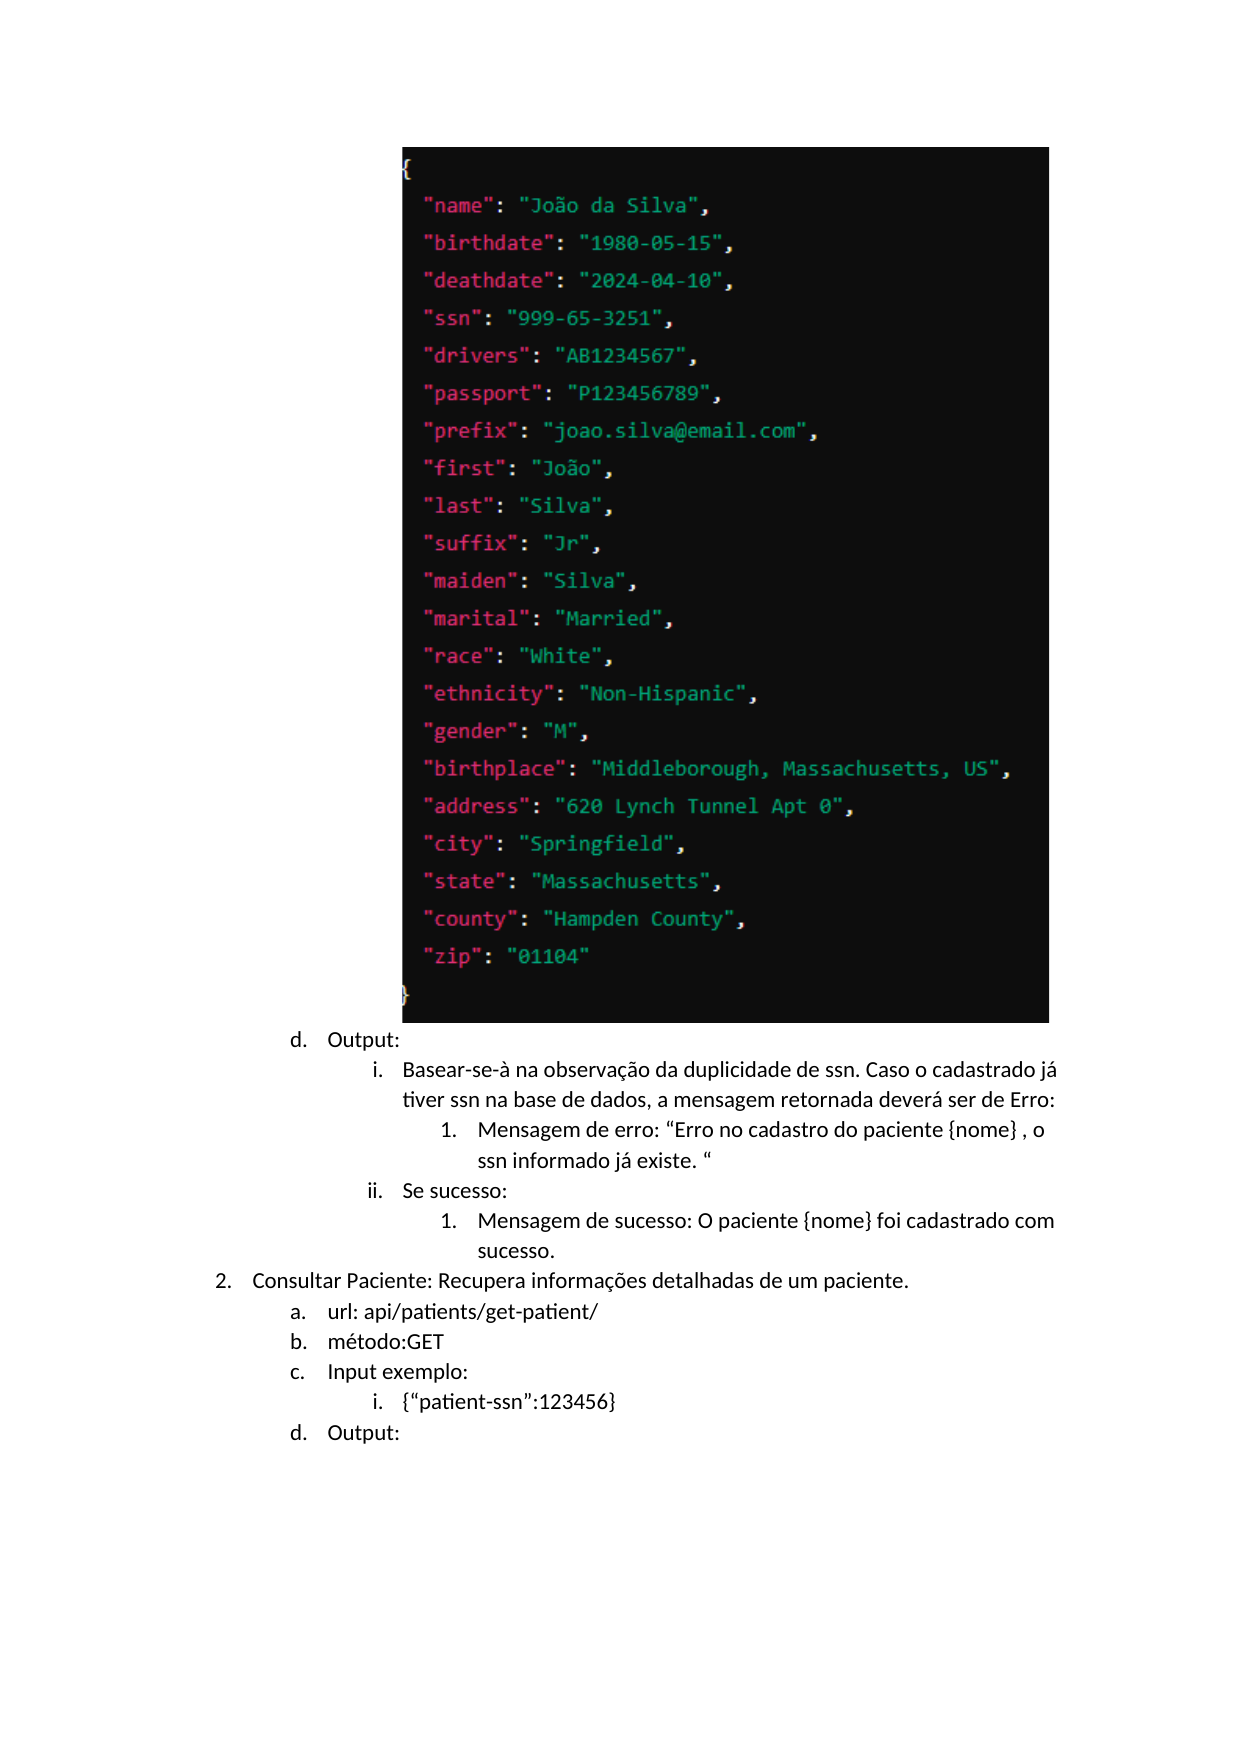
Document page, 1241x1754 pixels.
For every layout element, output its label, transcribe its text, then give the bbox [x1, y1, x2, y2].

list Output: [290, 1418, 1063, 1446]
list Mensagem de sucesso: O paciente {nome} foi cadastrado com sucesso. [440, 1206, 1063, 1264]
list Mensagem de erro: “Erro no cadastro do paciente {nome} , o ssn informado já existe. “ [440, 1116, 1063, 1174]
list método:GET [290, 1327, 1063, 1355]
list Consultar Paciente: Recupera informações detalhadas de um paciente. [215, 1267, 1063, 1294]
list Basear-se-à na observação da duplicidade de ssn. Caso o cadastrado já tiver ssn na base de dados, a mensagem retornada deverá ser de Erro: [383, 1055, 1063, 1113]
list Output: [290, 1025, 1063, 1053]
picture [402, 147, 1050, 1023]
list Input exemplo: [290, 1357, 1063, 1385]
list Se sucesso: [383, 1176, 1063, 1204]
list {“patient-ssn”:123456} [383, 1387, 1063, 1415]
list url: api/patients/get-patient/ [290, 1297, 1063, 1325]
